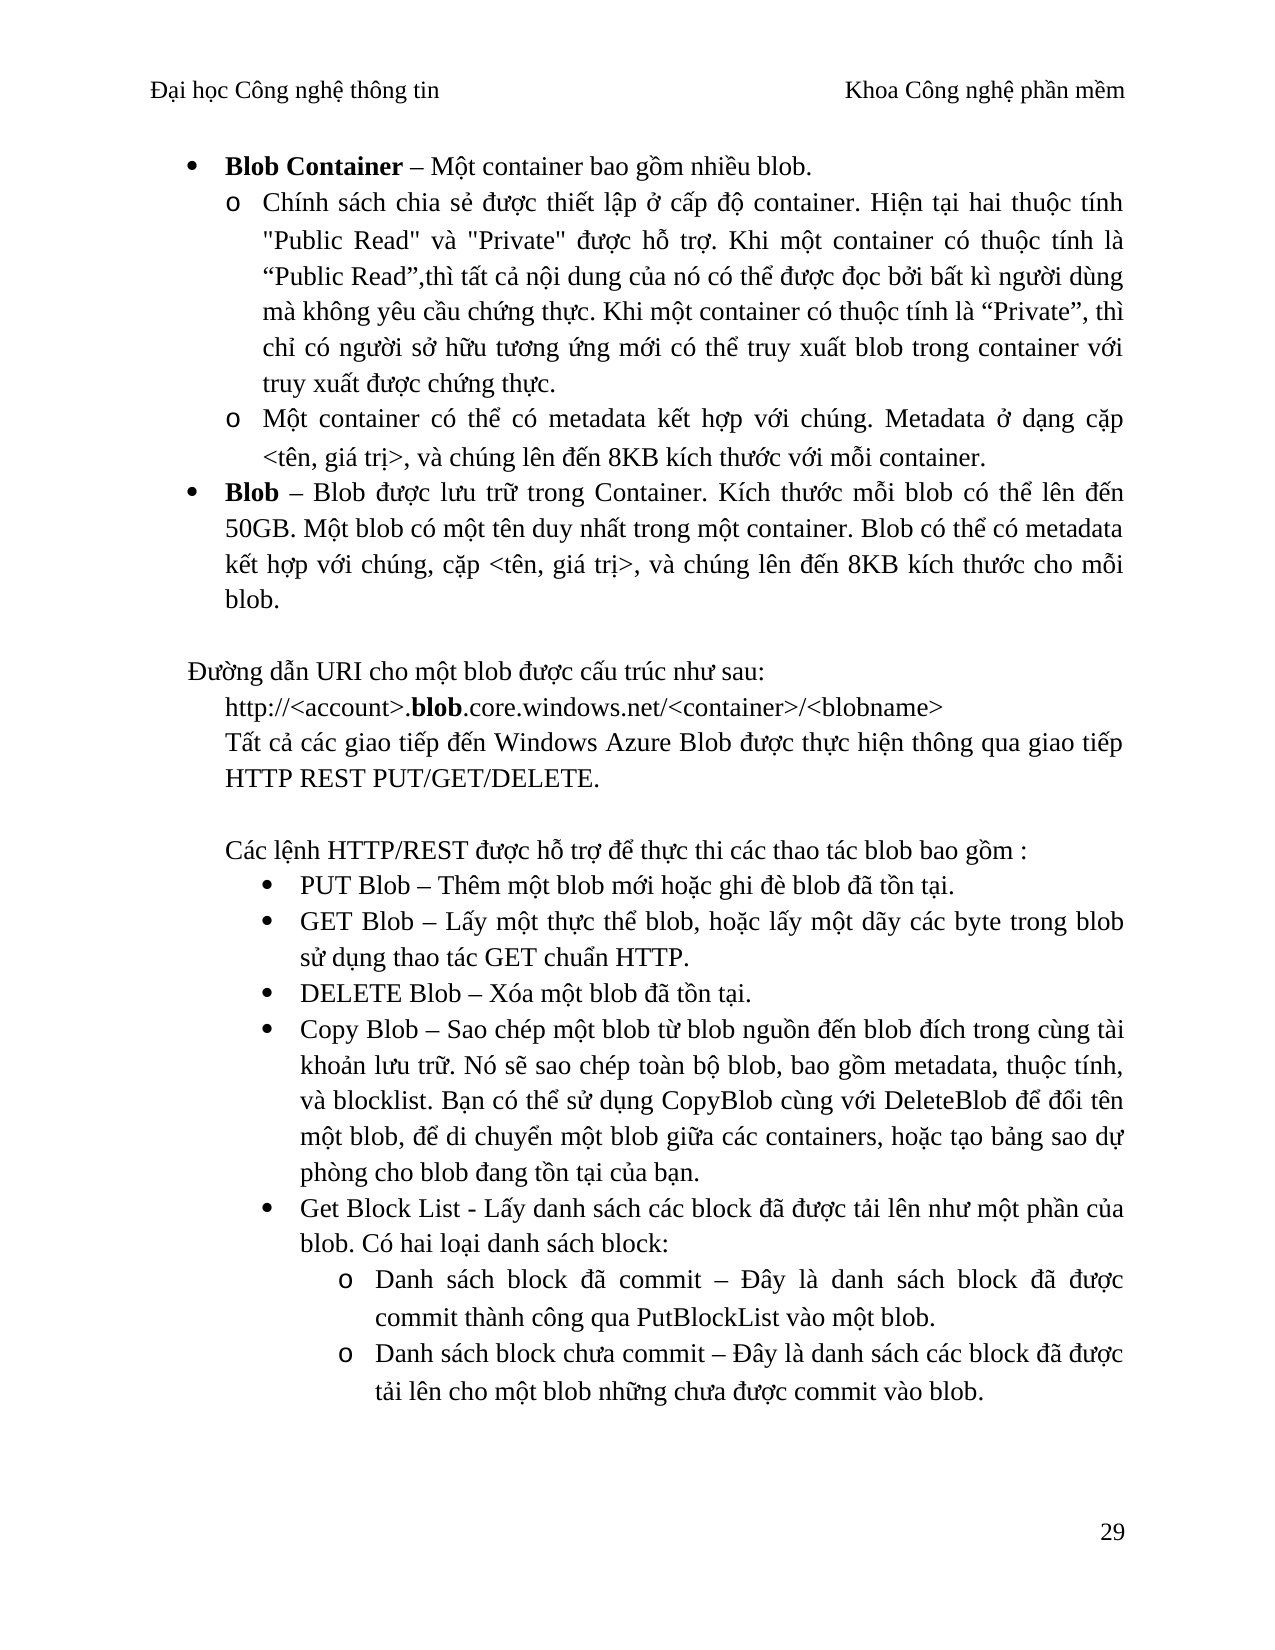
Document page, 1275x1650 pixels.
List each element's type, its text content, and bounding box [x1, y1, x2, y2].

list Get Block List - Lấy danh sách các block đã được tải lên như một phần của blob. Có hai loại danh sách block: [262, 1192, 1125, 1259]
list Danh sách block chưa commit – Đây là danh sách các block đã được tải lên cho một blob những chưa được commit vào blob. [337, 1337, 1125, 1406]
list PUT Blob – Thêm một blob mới hoặc ghi đè blob đã tồn tại. [262, 869, 1125, 901]
text Đường dẫn URI cho một blob được cấu trúc như sau: [150, 655, 1125, 686]
list Danh sách block đã commit – Đây là danh sách block đã được commit thành công qua PutBlockList vào một blob. [337, 1263, 1125, 1332]
text Các lệnh HTTP/REST được hỗ trợ để thực thi các thao tác blob bao gồm : [225, 834, 1125, 865]
list Một container có thể có metadata kết hợp với chúng. Metadata ở dạng cặp <tên, giá trị>, và chúng lên đến 8KB kích thước với mỗi container. [225, 403, 1125, 472]
list GET Blob – Lấy một thực thể blob, hoặc lấy một dãy các byte trong blob sử dụng thao tác GET chuẩn HTTP. [262, 905, 1125, 972]
list Blob – Blob được lưu trữ trong Container. Kích thước mỗi blob có thể lên đến 50GB. Một blob có một tên duy nhất trong một container. Blob có thể có metadata kết hợp với chúng, cặp <tên, giá trị>, và chúng lên đến 8KB kích thước cho mỗi blob. [187, 476, 1125, 615]
list Chính sách chia sẻ được thiết lập ở cấp độ container. Hiện tại hai thuộc tính "Public Read" và "Private" được hỗ trợ. Khi một container có thuộc tính là “Public Read”,thì tất cả nội dung của nó có thể được đọc bởi bất kì người dùng mà không yêu cầu chứng thực. Khi một container có thuộc tính là “Private”, thì chỉ có người sở hữu tương ứng mới có thể truy xuất blob trong container với truy xuất được chứng thực. [225, 186, 1125, 398]
text Tất cả các giao tiếp đến Windows Azure Blob được thực hiện thông qua giao tiếp HTTP REST PUT/GET/DELETE. [225, 727, 1125, 793]
text http://<account>.blob.core.windows.net/<container>/<blobname> [150, 691, 1125, 722]
list DELETE Blob – Xóa một blob đã tồn tại. [262, 977, 1125, 1008]
list Copy Blob – Sao chép một blob từ blob nguồn đến blob đích trong cùng tài khoản lưu trữ. Nó sẽ sao chép toàn bộ blob, bao gồm metadata, thuộc tính, và blocklist. Bạn có thể sử dụng CopyBlob cùng với DeleteBlob để đổi tên một blob, để di chuyển một blob giữa các containers, hoặc tạo bảng sao dự phòng cho blob đang tồn tại của bạn. [262, 1013, 1125, 1187]
list Blob Container – Một container bao gồm nhiều blob. [187, 150, 1125, 181]
